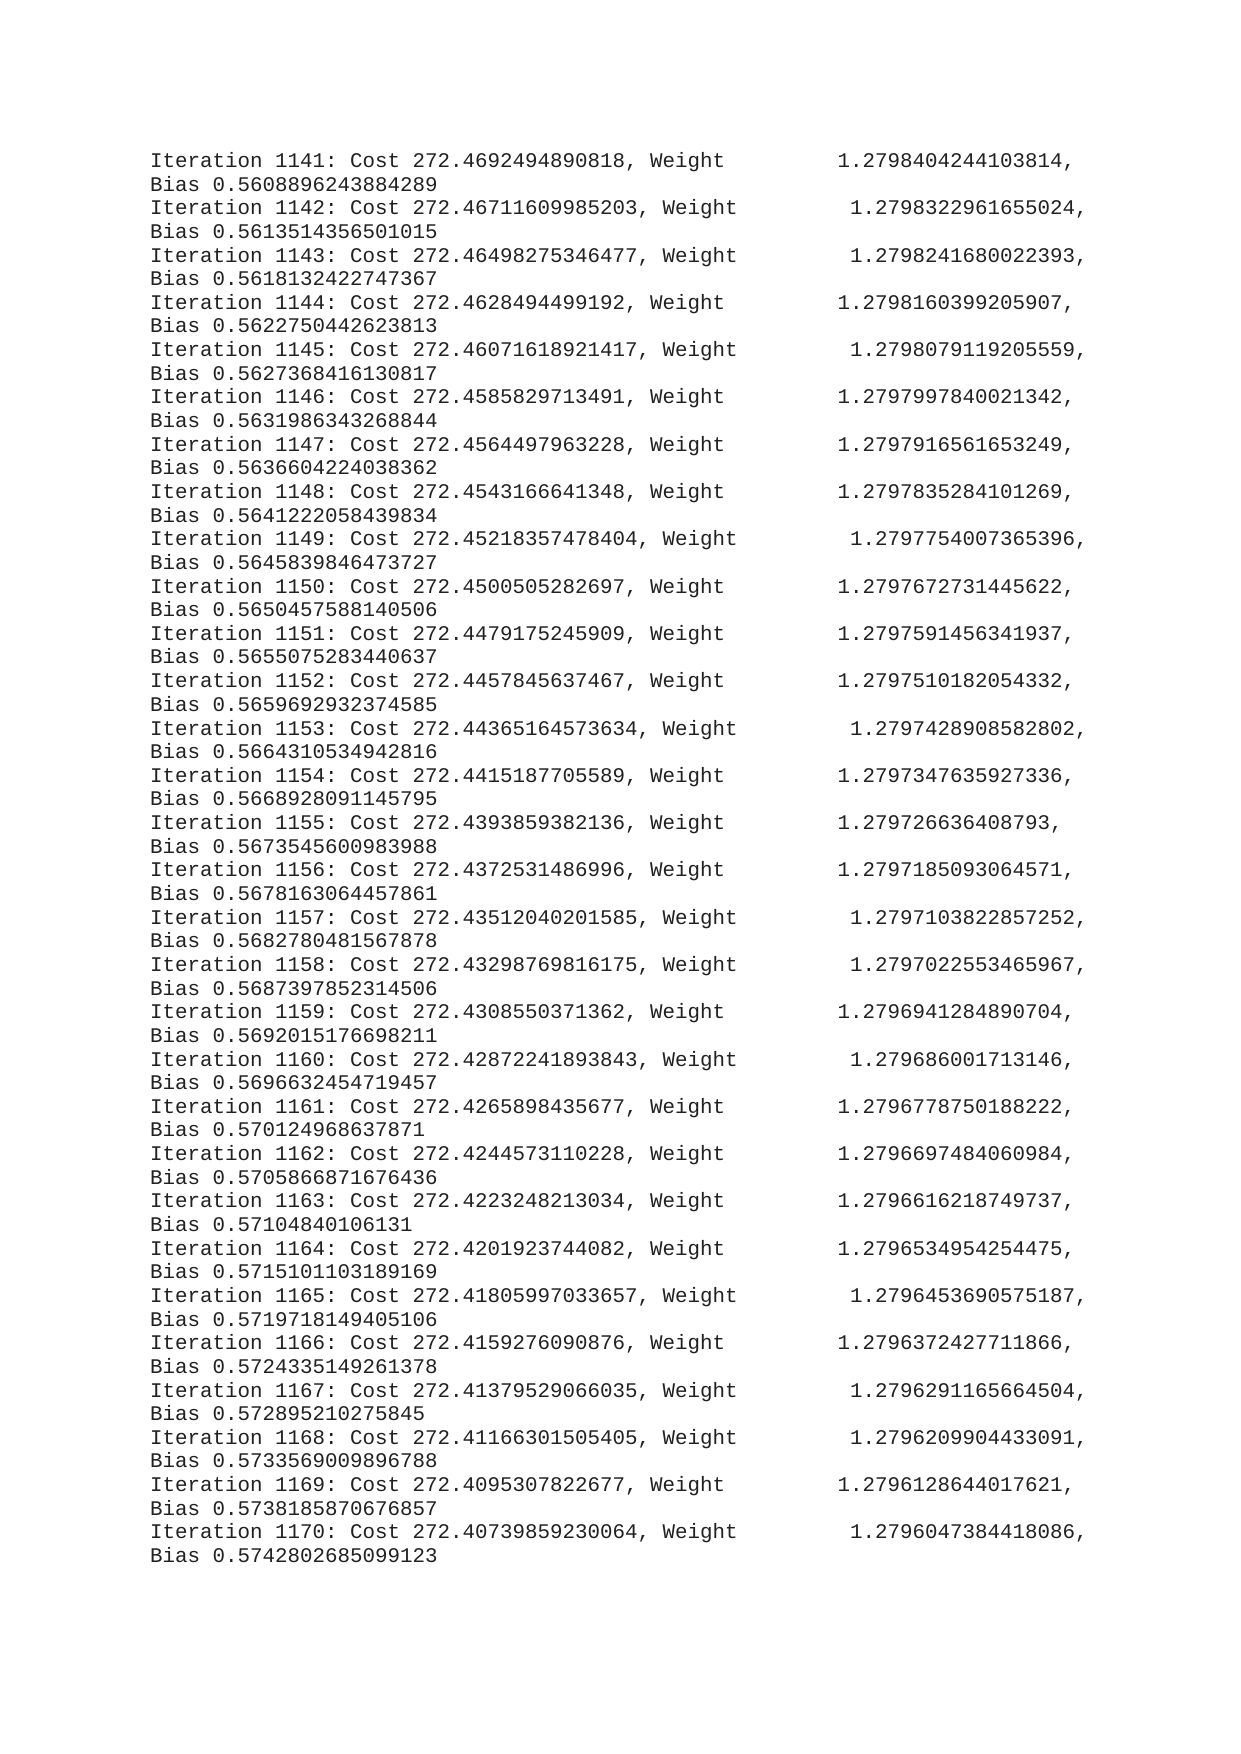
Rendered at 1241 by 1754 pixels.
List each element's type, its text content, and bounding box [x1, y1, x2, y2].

text Iteration 1159: Cost 272.4308550371362, Weight 1.2796941284890704, Bias 0.5692015176698211 [150, 1001, 1090, 1048]
text Iteration 1143: Cost 272.46498275346477, Weight 1.2798241680022393, Bias 0.5618132422747367 [150, 244, 1090, 292]
text Iteration 1155: Cost 272.4393859382136, Weight 1.279726636408793, Bias 0.5673545600983988 [150, 812, 1090, 859]
text Iteration 1169: Cost 272.4095307822677, Weight 1.2796128644017621, Bias 0.5738185870676857 [150, 1474, 1090, 1521]
text Iteration 1145: Cost 272.46071618921417, Weight 1.2798079119205559, Bias 0.5627368416130817 [150, 339, 1090, 386]
text Iteration 1168: Cost 272.41166301505405, Weight 1.2796209904433091, Bias 0.5733569009896788 [150, 1427, 1090, 1474]
text Iteration 1153: Cost 272.44365164573634, Weight 1.2797428908582802, Bias 0.5664310534942816 [150, 717, 1090, 765]
text Iteration 1170: Cost 272.40739859230064, Weight 1.2796047384418086, Bias 0.5742802685099123 [150, 1521, 1090, 1569]
text Iteration 1160: Cost 272.42872241893843, Weight 1.279686001713146, Bias 0.5696632454719457 [150, 1048, 1090, 1096]
text Iteration 1165: Cost 272.41805997033657, Weight 1.2796453690575187, Bias 0.5719718149405106 [150, 1285, 1090, 1332]
text Iteration 1141: Cost 272.4692494890818, Weight 1.2798404244103814, Bias 0.5608896243884289 [150, 150, 1090, 197]
text Iteration 1161: Cost 272.4265898435677, Weight 1.2796778750188222, Bias 0.570124968637871 [150, 1096, 1090, 1143]
text Iteration 1167: Cost 272.41379529066035, Weight 1.2796291165664504, Bias 0.572895210275845 [150, 1379, 1090, 1427]
text Iteration 1148: Cost 272.4543166641348, Weight 1.2797835284101269, Bias 0.5641222058439834 [150, 481, 1090, 528]
text Iteration 1144: Cost 272.4628494499192, Weight 1.2798160399205907, Bias 0.5622750442623813 [150, 292, 1090, 339]
text Iteration 1157: Cost 272.43512040201585, Weight 1.2797103822857252, Bias 0.5682780481567878 [150, 907, 1090, 954]
text Iteration 1156: Cost 272.4372531486996, Weight 1.2797185093064571, Bias 0.5678163064457861 [150, 859, 1090, 907]
text Iteration 1142: Cost 272.46711609985203, Weight 1.2798322961655024, Bias 0.5613514356501015 [150, 197, 1090, 244]
text Iteration 1149: Cost 272.45218357478404, Weight 1.2797754007365396, Bias 0.5645839846473727 [150, 528, 1090, 576]
text Iteration 1158: Cost 272.43298769816175, Weight 1.2797022553465967, Bias 0.5687397852314506 [150, 954, 1090, 1001]
text Iteration 1150: Cost 272.4500505282697, Weight 1.2797672731445622, Bias 0.5650457588140506 [150, 576, 1090, 623]
text Iteration 1166: Cost 272.4159276090876, Weight 1.2796372427711866, Bias 0.5724335149261378 [150, 1332, 1090, 1379]
text Iteration 1151: Cost 272.4479175245909, Weight 1.2797591456341937, Bias 0.5655075283440637 [150, 623, 1090, 670]
text Iteration 1162: Cost 272.4244573110228, Weight 1.2796697484060984, Bias 0.5705866871676436 [150, 1143, 1090, 1190]
text Iteration 1147: Cost 272.4564497963228, Weight 1.2797916561653249, Bias 0.5636604224038362 [150, 434, 1090, 481]
text Iteration 1164: Cost 272.4201923744082, Weight 1.2796534954254475, Bias 0.5715101103189169 [150, 1238, 1090, 1285]
text Iteration 1163: Cost 272.4223248213034, Weight 1.2796616218749737, Bias 0.57104840106131 [150, 1190, 1090, 1238]
text Iteration 1154: Cost 272.4415187705589, Weight 1.2797347635927336, Bias 0.5668928091145795 [150, 765, 1090, 812]
text Iteration 1152: Cost 272.4457845637467, Weight 1.2797510182054332, Bias 0.5659692932374585 [150, 670, 1090, 717]
text Iteration 1146: Cost 272.4585829713491, Weight 1.2797997840021342, Bias 0.5631986343268844 [150, 386, 1090, 434]
